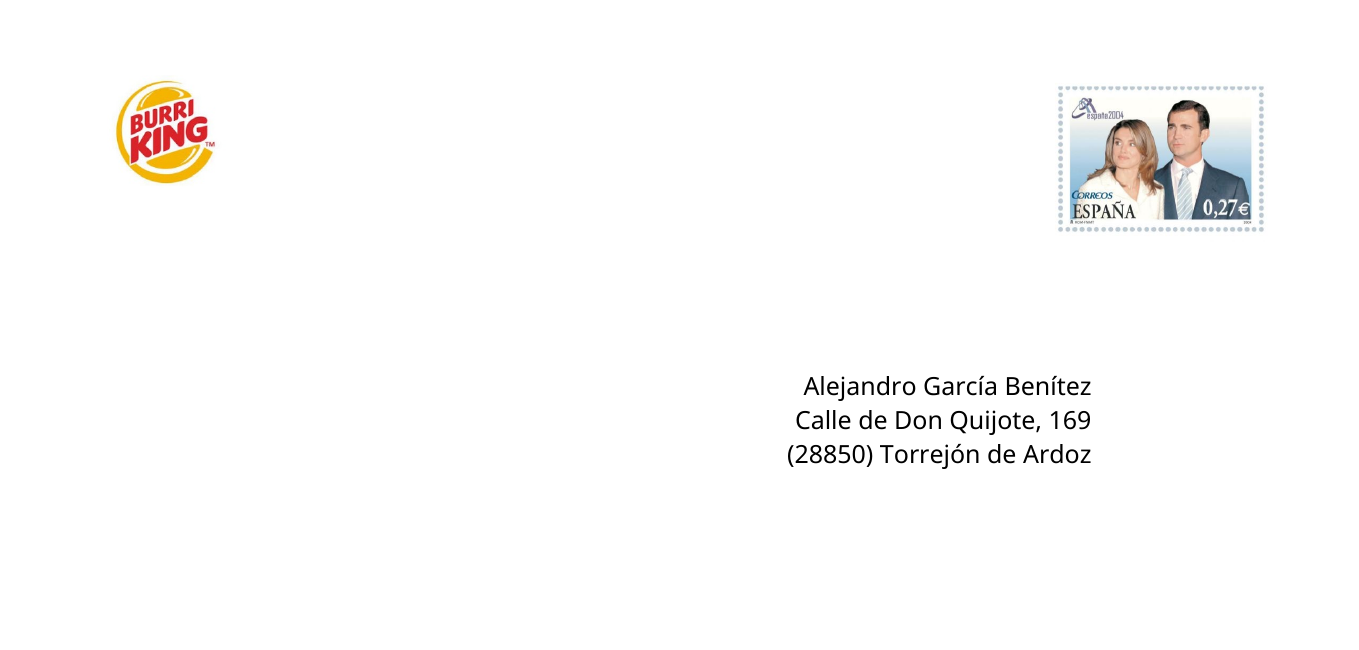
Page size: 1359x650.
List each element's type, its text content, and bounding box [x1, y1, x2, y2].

picture [1038, 75, 1284, 242]
text Calle de Don Quijote, 169 [567, 402, 1092, 436]
picture [75, 75, 258, 190]
text (28850) Torrejón de Ardoz [567, 436, 1092, 471]
text Alejandro García Benítez [567, 368, 1092, 402]
